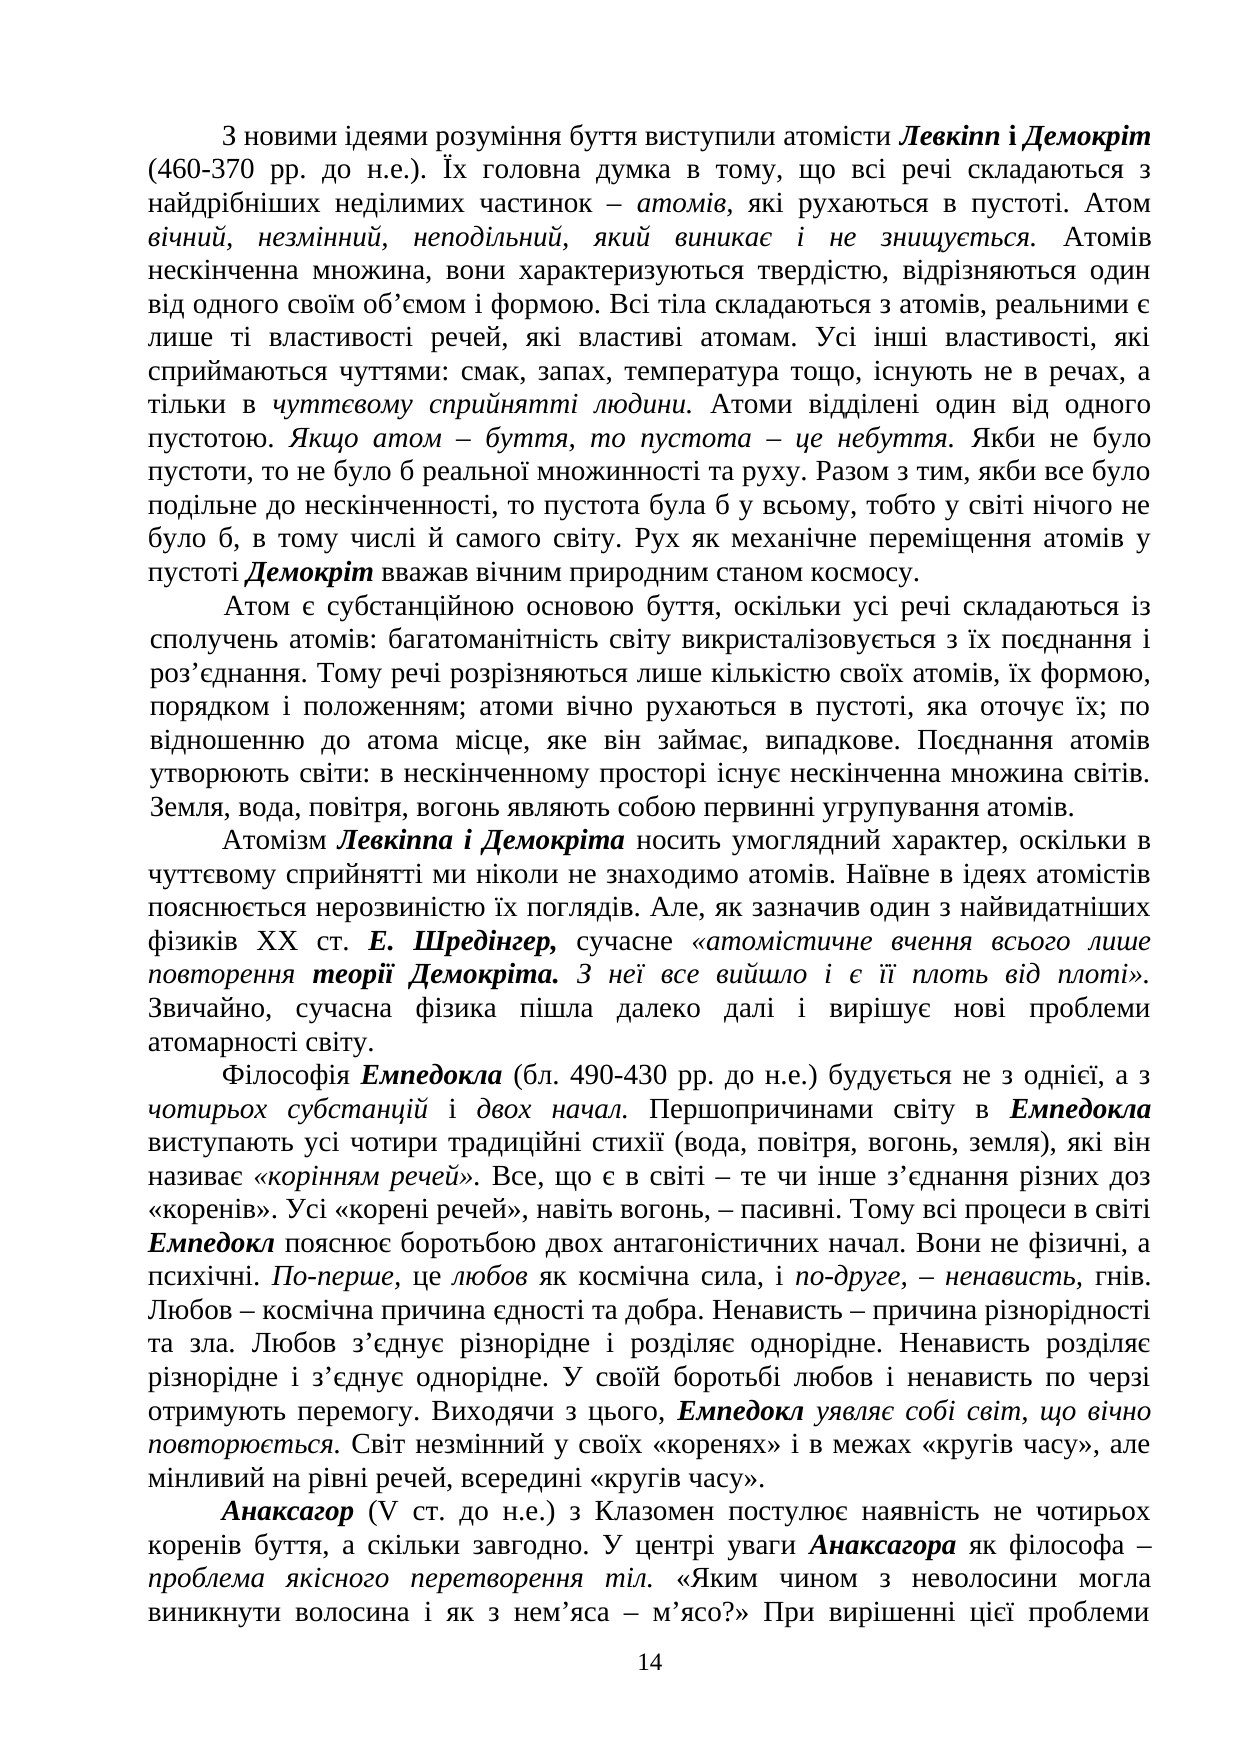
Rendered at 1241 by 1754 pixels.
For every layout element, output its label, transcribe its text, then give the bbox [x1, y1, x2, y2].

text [148, 1493, 1152, 1627]
text Філософія Емпедокла (бл. 490-430 рр. до н.е.) будується не з однієї, а з чотирьох субстанцій і двох начал. Першопричинами світу в Емпедокла виступають усі чотири традиційні стихії (вода, повітря, вогонь, земля), які він називає «корінням речей». Все, що є в світі – те чи інше з’єднання різних доз «коренів». Усі «корені речей», навіть вогонь, – пасивні. Тому всі процеси в світі Емпедокл пояснює боротьбою двох антагоністичних начал. Вони не фізичні, а психічні. По-перше, це любов як космічна сила, і по-друге, – ненависть, гнів. Любов – космічна причина єдності та добра. Ненависть – причина різнорідності та зла. Любов з’єднує різнорідне і розділяє однорідне. Ненависть розділяє різнорідне і з’єднує однорідне. У своїй боротьбі любов і ненависть по черзі отримують перемогу. Виходячи з цього, Емпедокл уявляє собі світ, що вічно повторюється. Світ незмінний у своїх «коренях» і в межах «кругів часу», але мінливий на рівні речей, всередині «кругів часу». [148, 1057, 1152, 1493]
text Атомізм Левкіппа і Демокріта носить умоглядний характер, оскільки в чуттєвому сприйнятті ми ніколи не знаходимо атомів. Наївне в ідеях атомістів пояснюється нерозвиністю їх поглядів. Але, як зазначив один з найвидатніших фізиків XX ст. Е. Шредінгер, сучасне «атомістичне вчення всього лише повторення теорії Демокріта. З неї все вийшло і є її плоть від плоті». Звичайно, сучасна фізика пішла далеко далі і вирішує нові проблеми атомарності світу. [148, 822, 1152, 1057]
text Атом є субстанційною основою буття, оскільки усі речі складаються із сполучень атомів: багатоманітність світу викристалізовується з їх поєднання і роз’єднання. Тому речі розрізняються лише кількістю своїх атомів, їх формою, порядком і положенням; атоми вічно рухаються в пустоті, яка оточує їх; по відношенню до атома місце, яке він займає, випадкове. Поєднання атомів утворюють світи: в нескінченному просторі існує нескінченна множина світів. Земля, вода, повітря, вогонь являють собою первинні угрупування атомів. [149, 588, 1152, 822]
text З новими ідеями розуміння буття виступили атомісти Левкіпп і Демокріт (460-370 рр. до н.е.). їх головна думка в тому, що всі речі складаються з найдрібніших неділимих частинок – атомів, які рухаються в пустоті. Атом вічний, незмінний, неподільний, який виникає і не знищується. Атомів нескінченна множина, вони характеризуються твердістю, відрізняються один від одного своїм об’ємом і формою. Всі тіла складаються з атомів, реальними є лише ті властивості речей, які властиві атомам. Усі інші властивості, які сприймаються чуттями: смак, запах, температура тощо, існують не в речах, а тільки в чуттєвому сприйнятті людини. Атоми відділені один від одного пустотою. Якщо атом – буття, то пустота – це небуття. Якби не було пустоти, то не було б реальної множинності та руху. Разом з тим, якби все було подільне до нескінченності, то пустота була б у всьому, тобто у світі нічого не було б, в тому числі й самого світу. Рух як механічне переміщення атомів у пустоті Демокріт вважав вічним природним станом космосу. [148, 118, 1152, 588]
